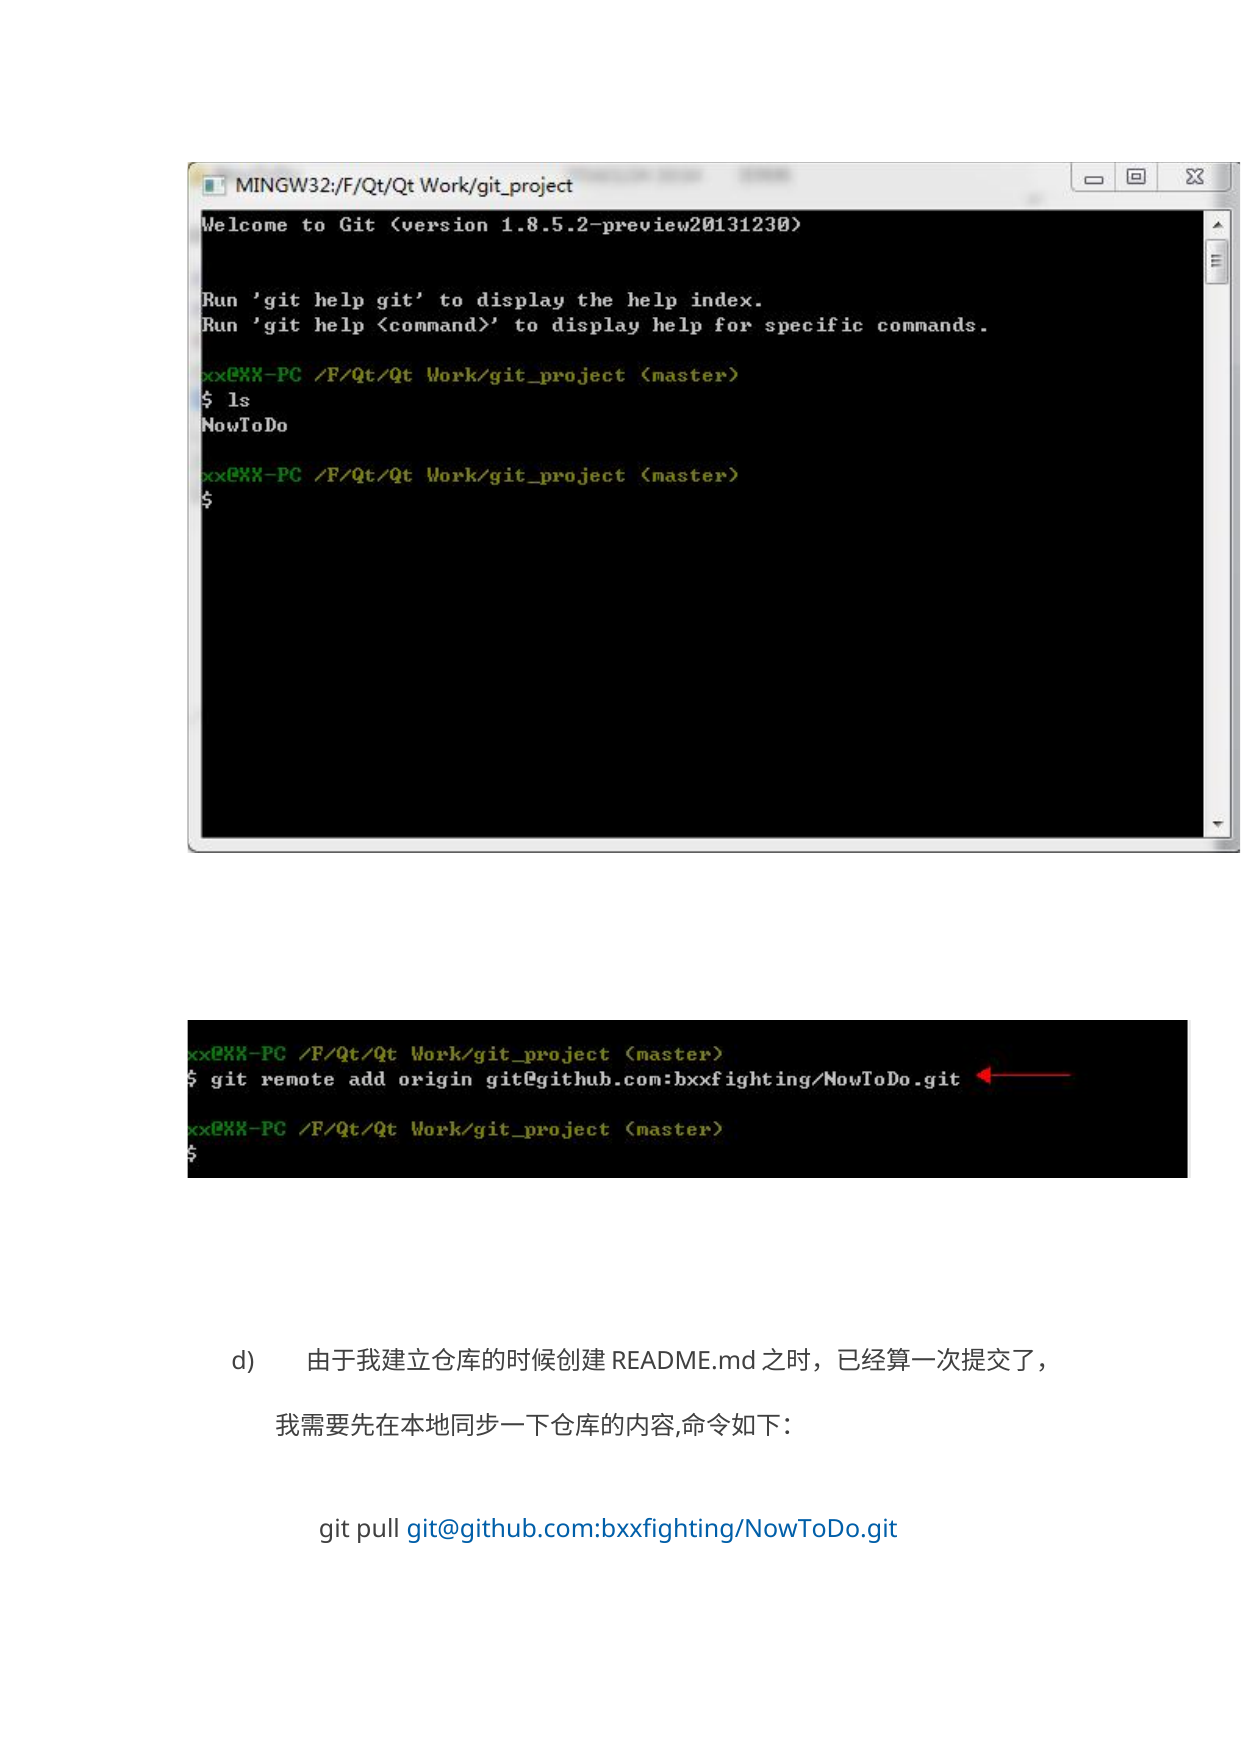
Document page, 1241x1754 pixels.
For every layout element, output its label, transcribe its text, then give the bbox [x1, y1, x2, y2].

picture [187, 1020, 1191, 1178]
picture [187, 162, 1241, 853]
text git pull git@github.com:bxxfighting/NowToDo.git [187, 1495, 1053, 1560]
text d) 由于我建立仓库的时候创建README.md之时，已经算一次提交了，我需要先在本地同步一下仓库的内容,命令如下： [231, 1326, 1053, 1456]
